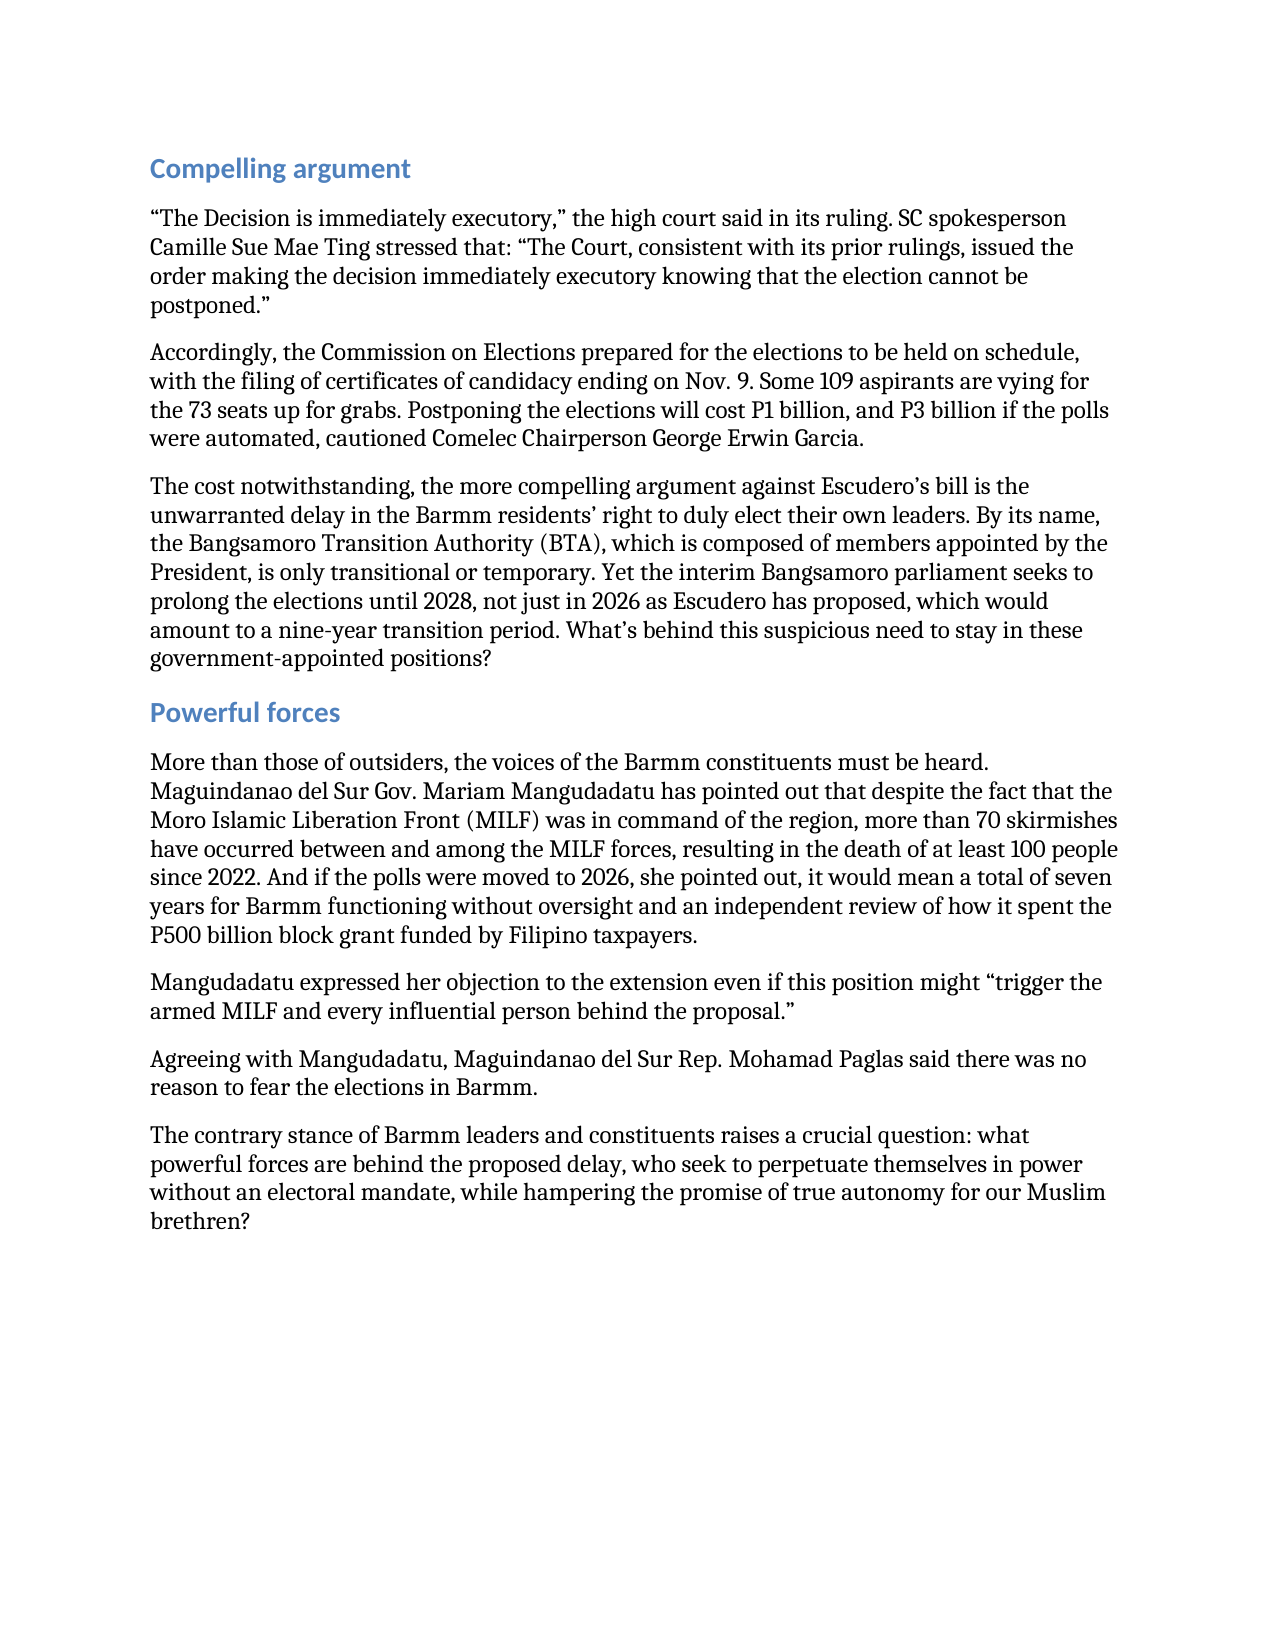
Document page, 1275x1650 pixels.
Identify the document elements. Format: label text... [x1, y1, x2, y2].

text The contrary stance of Barmm leaders and constituents raises a crucial question: what powerful forces are behind the proposed delay, who seek to perpetuate themselves in power without an electoral mandate, while hampering the promise of true autonomy for our Muslim brethren? [150, 1121, 1125, 1236]
text The cost notwithstanding, the more compelling argument against Escudero’s bill is the unwarranted delay in the Barmm residents’ right to duly elect their own leaders. By its name, the Bangsamoro Transition Authority (BTA), which is composed of members appointed by the President, is only transitional or temporary. Yet the interim Bangsamoro parliament seeks to prolong the elections until 2028, not just in 2026 as Escudero has proposed, which would amount to a nine-year transition period. What’s behind this suspicious need to stay in these government-appointed positions? [150, 472, 1125, 673]
subtitle Powerful forces [150, 694, 1125, 729]
text “The Decision is immediately executory,” the high court said in its ruling. SC spokesperson Camille Sue Mae Ting stressed that: “The Court, consistent with its prior rulings, issued the order making the decision immediately executory knowing that the election cannot be postponed.” [150, 204, 1125, 319]
subtitle Compelling argument [150, 150, 1125, 186]
text Accordingly, the Commission on Elections prepared for the elections to be held on schedule, with the filing of certificates of candidacy ending on Nov. 9. Some 109 aspirants are vying for the 73 seats up for grabs. Postponing the elections will cost P1 billion, and P3 billion if the polls were automated, cautioned Comelec Chairperson George Erwin Garcia. [150, 338, 1125, 453]
text More than those of outsiders, the voices of the Barmm constituents must be heard. Maguindanao del Sur Gov. Mariam Mangudadatu has pointed out that despite the fact that the Moro Islamic Liberation Front (MILF) was in command of the region, more than 70 skirmishes have occurred between and among the MILF forces, resulting in the death of at least 100 people since 2022. And if the polls were moved to 2026, she pointed out, it would mean a total of seven years for Barmm functioning without oversight and an independent review of how it spent the P500 billion block grant funded by Filipino taxpayers. [150, 748, 1125, 949]
text Mangudadatu expressed her objection to the extension even if this position might “trigger the armed MILF and every influential person behind the proposal.” [150, 968, 1125, 1026]
text Agreeing with Mangudadatu, Maguindanao del Sur Rep. Mohamad Paglas said there was no reason to fear the elections in Barmm. [150, 1044, 1125, 1102]
